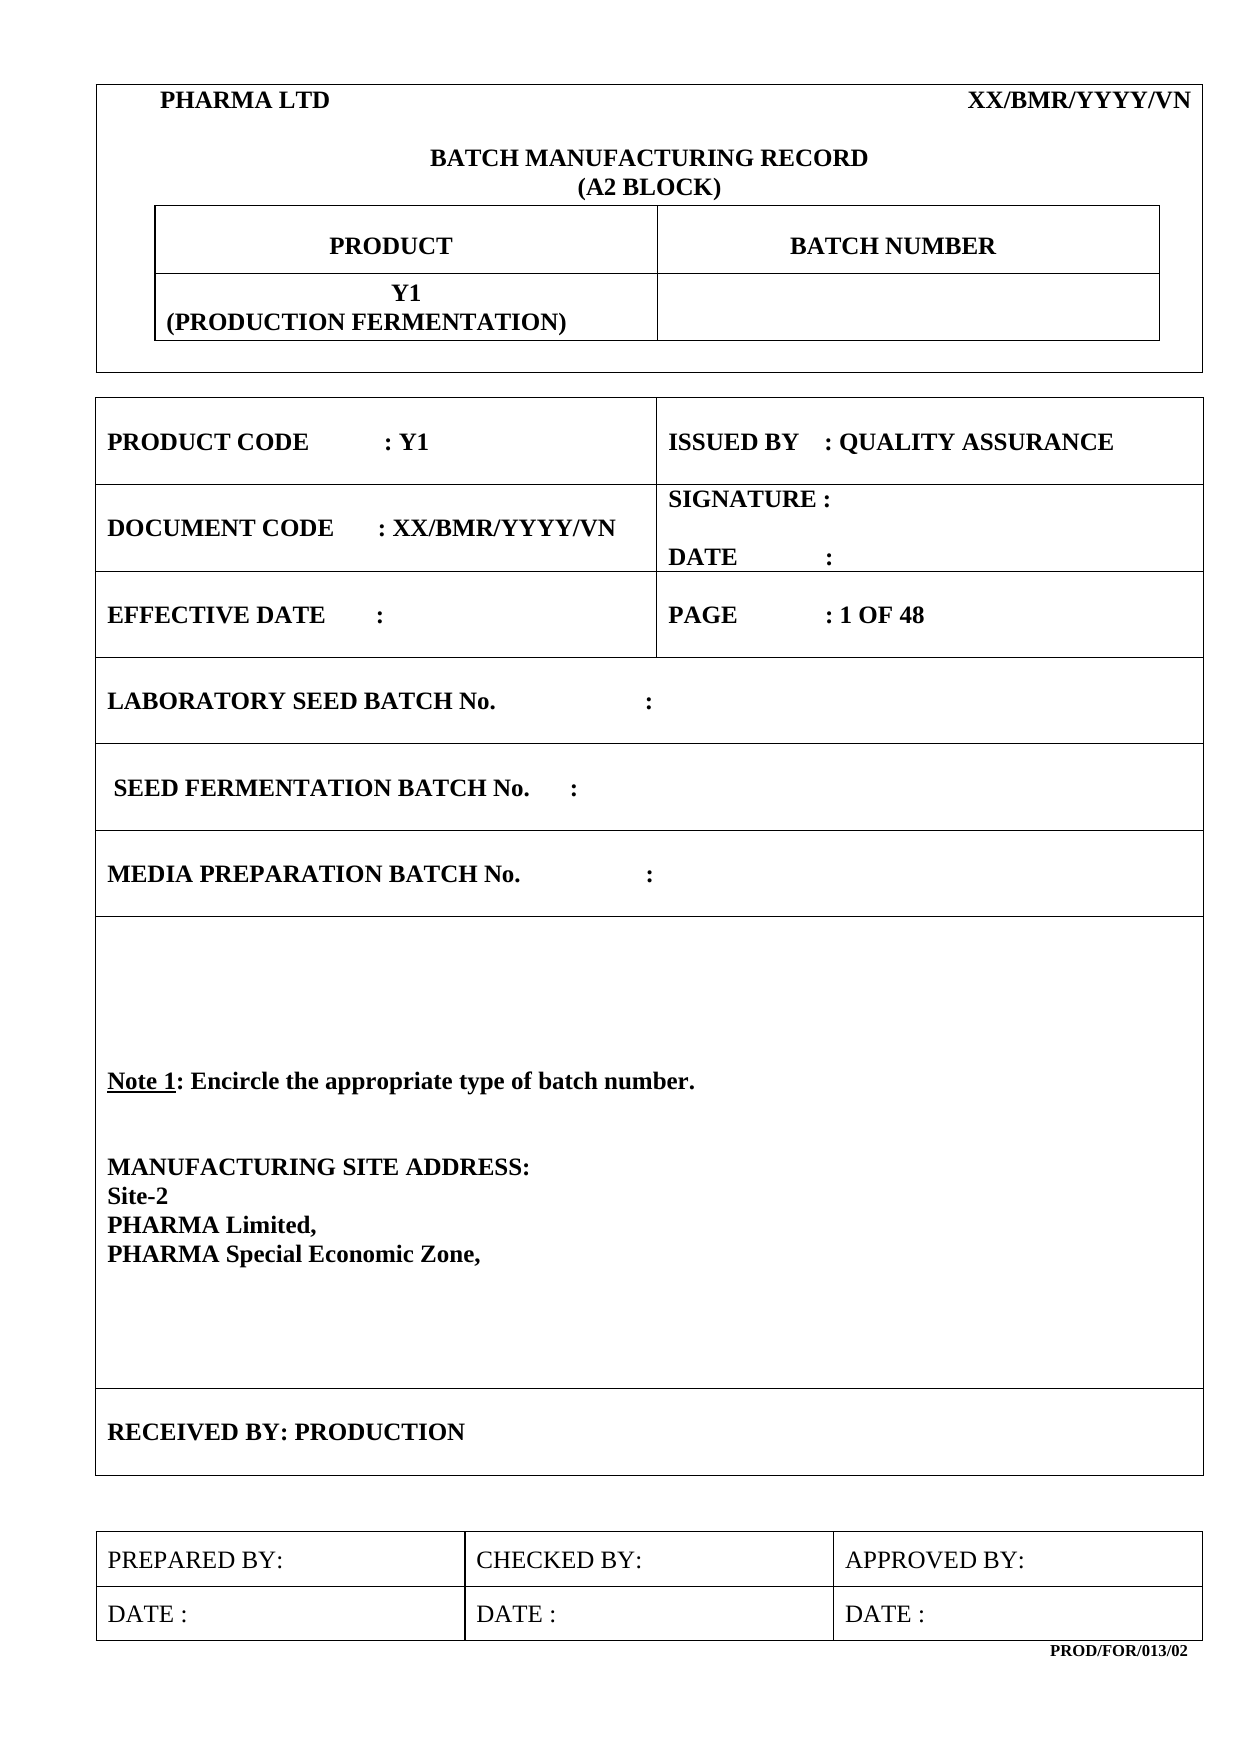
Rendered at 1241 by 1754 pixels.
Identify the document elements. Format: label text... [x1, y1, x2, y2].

table_cell DOCUMENT CODE : XX/BMR/YYYY/VN [96, 485, 656, 571]
table_header ISSUED BY : QUALITY ASSURANCE [657, 398, 1203, 483]
table_cell PAGE : 1 OF 48 [657, 572, 1203, 657]
table_header PRODUCT CODE : Y1 [96, 398, 656, 483]
table_cell LABORATORY SEED BATCH No. : [96, 658, 1203, 743]
table_cell RECEIVED BY: PRODUCTION [96, 1389, 1203, 1474]
table_cell SIGNATURE : DATE : [657, 485, 1203, 571]
table_cell Note 1: Encircle the appropriate type of batch number. MANUFACTURING SITE ADDRESS: Site-2 PHARMA Limited, PHARMA Special Economic Zone, [96, 917, 1203, 1388]
table_cell EFFECTIVE DATE : [96, 572, 656, 657]
table_cell MEDIA PREPARATION BATCH No. : [96, 831, 1203, 916]
table_cell SEED FERMENTATION BATCH No. : [96, 744, 1203, 829]
